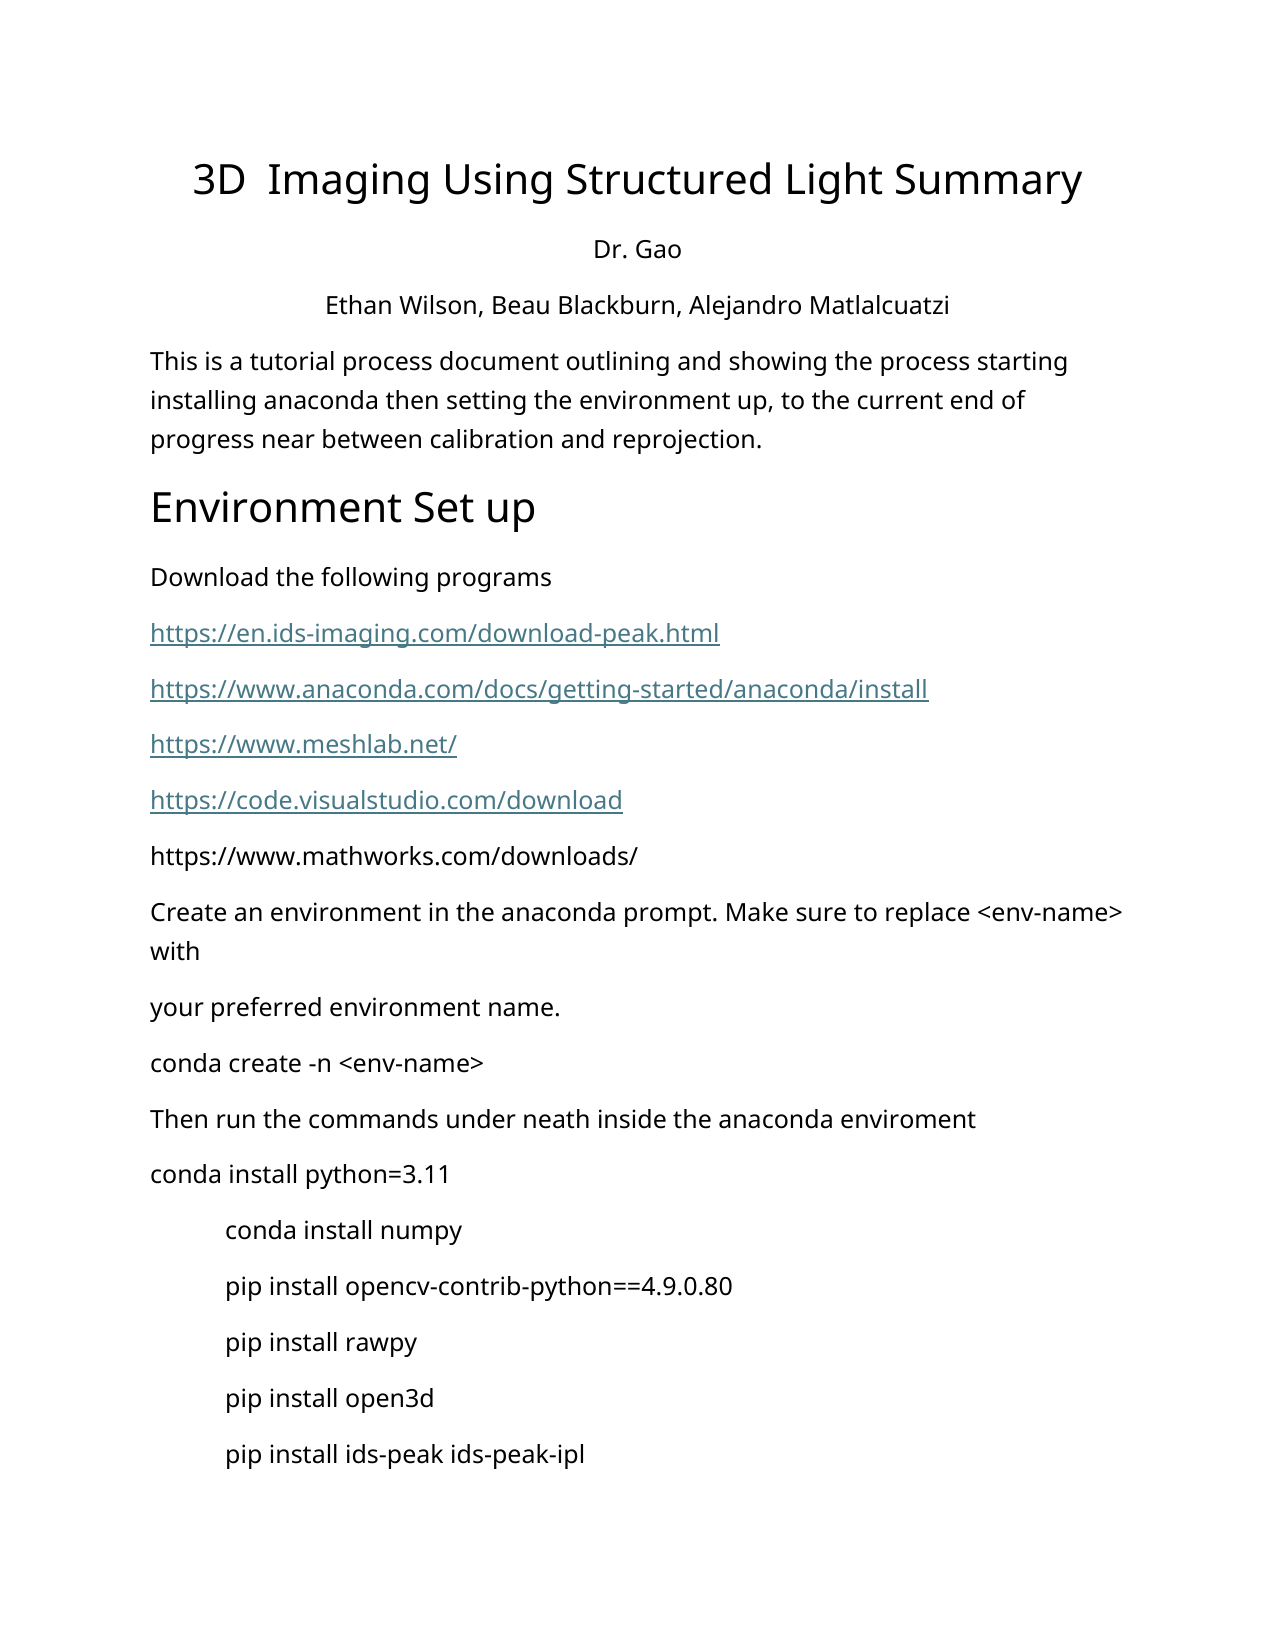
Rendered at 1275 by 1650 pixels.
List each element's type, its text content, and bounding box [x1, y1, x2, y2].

text This is a tutorial process document outlining and showing the process starting installing anaconda then setting the environment up, to the current end of progress near between calibration and reprojection. [150, 343, 1125, 456]
text https://www.meshlab.net/ [150, 727, 1125, 761]
text 3D Imaging Using Structured Light Summary [150, 150, 1125, 207]
text conda install python=3.11 [150, 1157, 1125, 1191]
text pip install open3d [150, 1380, 1125, 1414]
text https://www.mathworks.com/downloads/ [150, 839, 1125, 873]
text https://www.anaconda.com/docs/getting-started/anaconda/install [150, 671, 1125, 705]
text pip install rawpy [150, 1324, 1125, 1359]
text Dr. Gao [150, 232, 1125, 266]
text Ethan Wilson, Beau Blackburn, Alejandro Matlalcuatzi [150, 288, 1125, 322]
text your preferred environment name. [150, 989, 1125, 1024]
text https://code.visualstudio.com/download [150, 783, 1125, 817]
text pip install opencv-contrib-python==4.9.0.80 [150, 1269, 1125, 1303]
text conda install numpy [150, 1213, 1125, 1247]
text pip install ids-peak ids-peak-ipl [150, 1436, 1125, 1470]
text https://en.ids-imaging.com/download-peak.html [150, 615, 1125, 649]
text Download the following programs [150, 559, 1125, 594]
text Environment Set up [150, 478, 1125, 534]
text Create an environment in the anaconda prompt. Make sure to replace <env-name> with [150, 894, 1125, 968]
text Then run the commands under neath inside the anaconda enviroment [150, 1101, 1125, 1135]
text conda create -n <env-name> [150, 1045, 1125, 1079]
